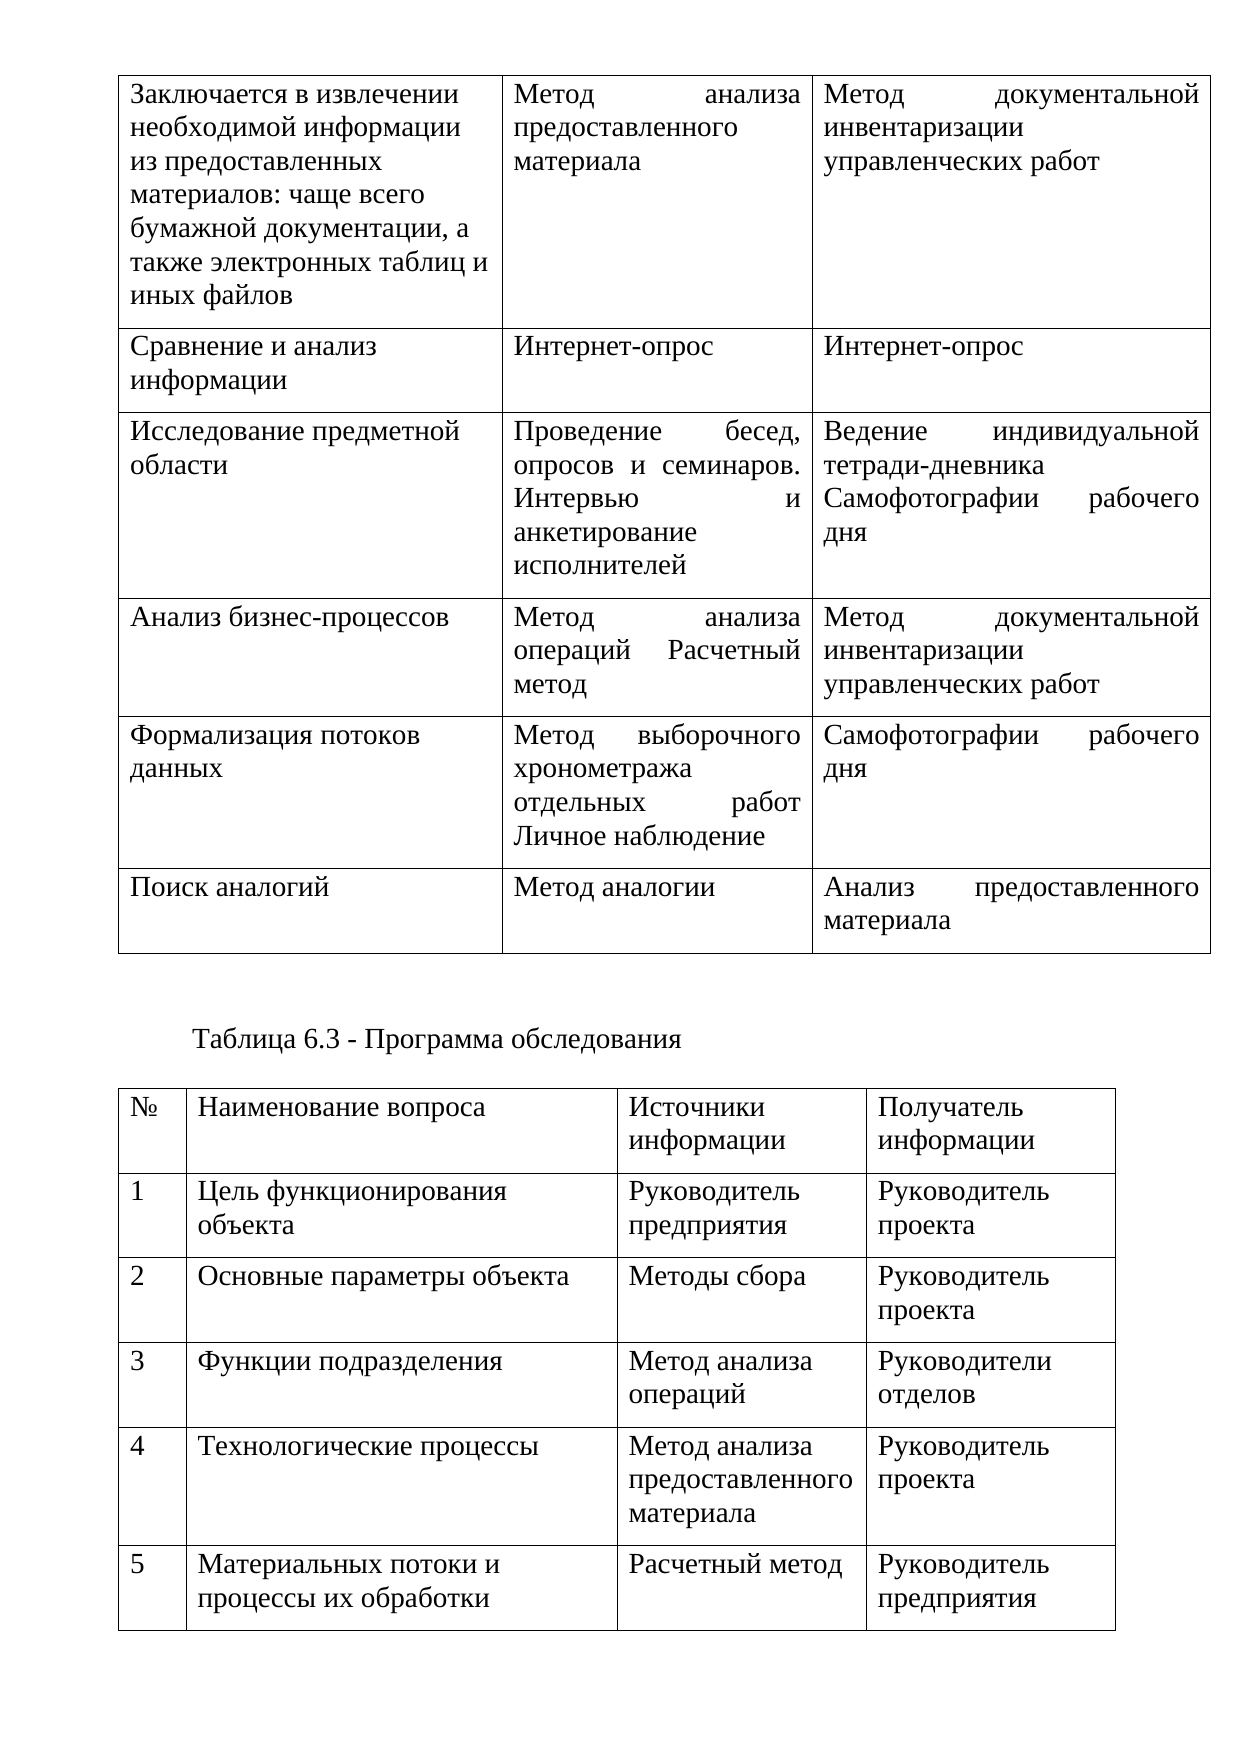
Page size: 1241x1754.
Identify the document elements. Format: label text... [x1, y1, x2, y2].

table_cell Руководитель проекта [867, 1174, 1115, 1257]
table_cell Цель функционирования объекта [187, 1174, 617, 1257]
text Таблица 6.3 - Программа обследования [118, 1021, 1165, 1054]
table_cell Сравнение и анализ информации [119, 329, 502, 412]
table_cell Руководители отделов [867, 1343, 1115, 1427]
table_cell Метод аналогии [503, 869, 812, 953]
table_cell 4 [119, 1428, 186, 1545]
table_cell Исследование предметной области [119, 413, 502, 598]
table_cell Метод документальной инвентаризации управленческих работ [813, 599, 1210, 716]
table_cell Материальных потоки и процессы их обработки [187, 1546, 617, 1630]
table_cell Руководитель проекта [867, 1428, 1115, 1545]
table_cell Метод анализа операций [618, 1343, 866, 1427]
table_cell Технологические процессы [187, 1428, 617, 1545]
table_cell Поиск аналогий [119, 869, 502, 953]
table_cell Самофотографии рабочего дня [813, 717, 1210, 868]
table_cell Метод анализа операций Расчетный метод [503, 599, 812, 716]
table_cell Интернет-опрос [503, 329, 812, 412]
table_cell Основные параметры объекта [187, 1258, 617, 1342]
table_header Источники информации [618, 1089, 866, 1172]
table_cell Анализ бизнес-процессов [119, 599, 502, 716]
table_cell Ведение индивидуальной тетради-дневника Самофотографии рабочего дня [813, 413, 1210, 598]
table_cell Функции подразделения [187, 1343, 617, 1427]
table_cell Формализация потоков данных [119, 717, 502, 868]
table_cell Расчетный метод [618, 1546, 866, 1630]
table_cell Руководитель предприятия [867, 1546, 1115, 1630]
table_cell Метод анализа предоставленного материала [503, 76, 812, 327]
table_cell Руководитель предприятия [618, 1174, 866, 1257]
table_cell Метод анализа предоставленного материала [618, 1428, 866, 1545]
table_cell Проведение бесед, опросов и семинаров. Интервью и анкетирование исполнителей [503, 413, 812, 598]
table_header Получатель информации [867, 1089, 1115, 1172]
table_header № [119, 1089, 186, 1172]
table_cell 1 [119, 1174, 186, 1257]
table_cell Заключается в извлечении необходимой информации из предоставленных материалов: чаще всего бумажной документации, а также электронных таблиц и иных файлов [119, 76, 502, 327]
table_cell Интернет-опрос [813, 329, 1210, 412]
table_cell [813, 76, 1210, 327]
table_cell Анализ предоставленного материала [813, 869, 1210, 953]
table_cell Методы сбора [618, 1258, 866, 1342]
table_cell 3 [119, 1343, 186, 1427]
table_cell 5 [119, 1546, 186, 1630]
table_cell Руководитель проекта [867, 1258, 1115, 1342]
table_cell 2 [119, 1258, 186, 1342]
table_header Наименование вопроса [187, 1089, 617, 1172]
table_cell Метод выборочного хронометража отдельных работ Личное наблюдение [503, 717, 812, 868]
